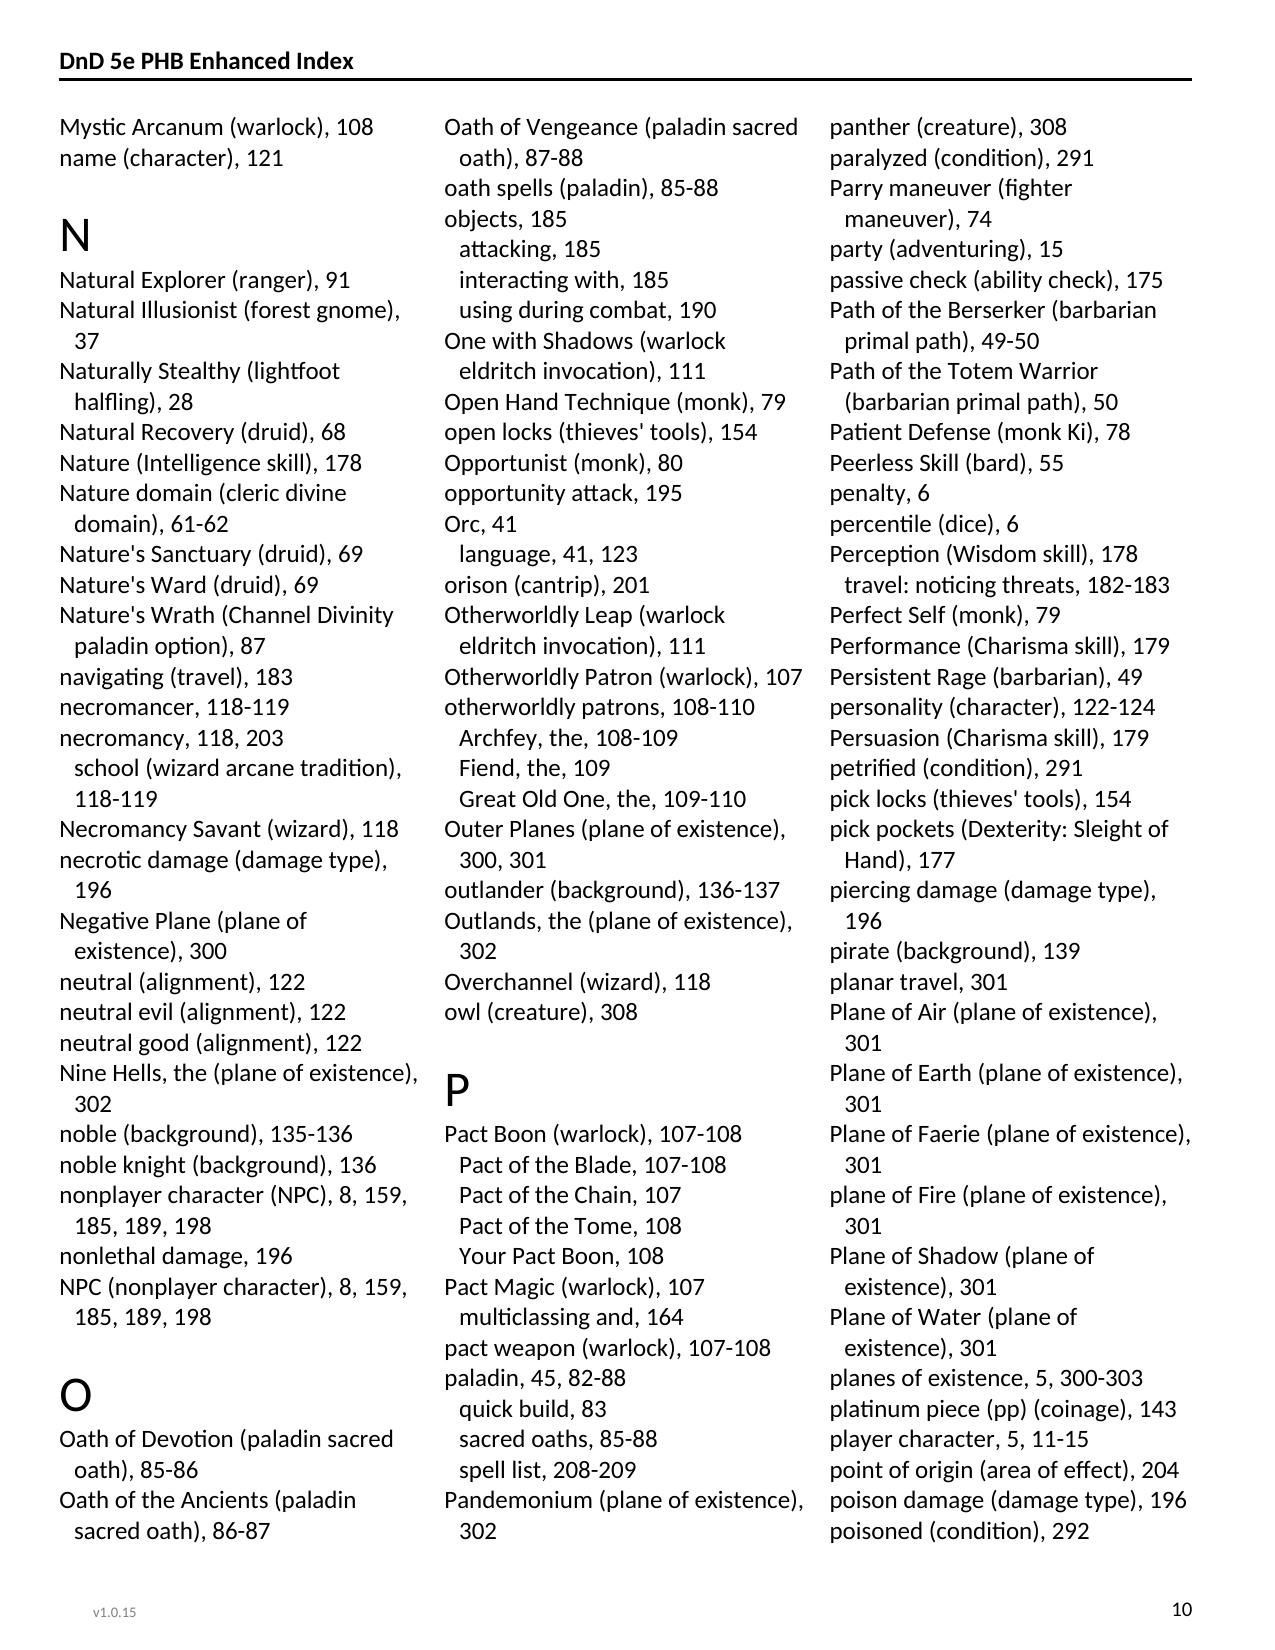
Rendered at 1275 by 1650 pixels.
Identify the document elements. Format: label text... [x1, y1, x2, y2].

text O [59, 1363, 422, 1424]
text Your Pact Boon, 108 [444, 1241, 807, 1271]
text noble knight (background), 136 [59, 1149, 422, 1179]
text pick pockets (Dexterity: Sleight of Hand), 177 [829, 813, 1192, 874]
text Perfect Self (monk), 79 [829, 599, 1192, 630]
text Oath of Devotion (paladin sacred oath), 85-86 [59, 1424, 422, 1485]
text Nature's Ward (druid), 69 [59, 569, 422, 599]
text oath spells (paladin), 85-88 [444, 172, 807, 203]
text planar travel, 301 [829, 966, 1192, 996]
text panther (creature), 308 [829, 111, 1192, 142]
text Parry maneuver (fighter maneuver), 74 [829, 172, 1192, 233]
text neutral good (alignment), 122 [59, 1027, 422, 1057]
text Pact Magic (warlock), 107 [444, 1271, 807, 1302]
text Pact of the Tome, 108 [444, 1210, 807, 1241]
text NPC (nonplayer character), 8, 159, 185, 189, 198 [59, 1271, 422, 1332]
text using during combat, 190 [444, 294, 807, 325]
text poisoned (condition), 292 [829, 1515, 1192, 1546]
text Plane of Water (plane of existence), 301 [829, 1302, 1192, 1363]
text Plane of Air (plane of existence), 301 [829, 996, 1192, 1057]
text otherworldly patrons, 108-110 [444, 691, 807, 722]
text Otherworldly Leap (warlock eldritch invocation), 111 [444, 599, 807, 661]
text Nature domain (cleric divine domain), 61-62 [59, 477, 422, 538]
text Overchannel (wizard), 118 [444, 966, 807, 996]
text planes of existence, 5, 300-303 [829, 1363, 1192, 1393]
text pact weapon (warlock), 107-108 [444, 1332, 807, 1363]
text N [59, 203, 422, 264]
text P [444, 1057, 807, 1118]
text Orc, 41 [444, 508, 807, 538]
text pirate (background), 139 [829, 935, 1192, 966]
text sacred oaths, 85-88 [444, 1424, 807, 1454]
text quick build, 83 [444, 1393, 807, 1424]
text Natural Recovery (druid), 68 [59, 416, 422, 447]
text neutral evil (alignment), 122 [59, 996, 422, 1027]
text Persuasion (Charisma skill), 179 [829, 722, 1192, 752]
text Great Old One, the, 109-110 [444, 783, 807, 813]
text Pact Boon (warlock), 107-108 [444, 1118, 807, 1149]
text open locks (thieves' tools), 154 [444, 416, 807, 447]
text Otherworldly Patron (warlock), 107 [444, 661, 807, 691]
text Path of the Totem Warrior (barbarian primal path), 50 [829, 355, 1192, 416]
text Path of the Berserker (barbarian primal path), 49-50 [829, 294, 1192, 355]
text language, 41, 123 [444, 538, 807, 569]
text Negative Plane (plane of existence), 300 [59, 905, 422, 966]
text Necromancy Savant (wizard), 118 [59, 813, 422, 844]
text travel: noticing threats, 182-183 [829, 569, 1192, 599]
text interacting with, 185 [444, 264, 807, 294]
text Pact of the Chain, 107 [444, 1179, 807, 1210]
text paralyzed (condition), 291 [829, 142, 1192, 172]
text personality (character), 122-124 [829, 691, 1192, 722]
text poison damage (damage type), 196 [829, 1485, 1192, 1515]
text necrotic damage (damage type), 196 [59, 844, 422, 905]
text Performance (Charisma skill), 179 [829, 630, 1192, 661]
text passive check (ability check), 175 [829, 264, 1192, 294]
text Oath of the Ancients (paladin sacred oath), 86-87 [59, 1485, 422, 1546]
text Archfey, the, 108-109 [444, 722, 807, 752]
text Nature's Wrath (Channel Divinity paladin option), 87 [59, 599, 422, 661]
text piercing damage (damage type), 196 [829, 874, 1192, 935]
text Plane of Shadow (plane of existence), 301 [829, 1241, 1192, 1302]
text Open Hand Technique (monk), 79 [444, 386, 807, 416]
text pick locks (thieves' tools), 154 [829, 783, 1192, 813]
text school (wizard arcane tradition), 118-119 [59, 752, 422, 813]
text noble (background), 135-136 [59, 1118, 422, 1149]
text name (character), 121 [59, 142, 422, 172]
text percentile (dice), 6 [829, 508, 1192, 538]
text Plane of Faerie (plane of existence), 301 [829, 1118, 1192, 1179]
text Nature (Intelligence skill), 178 [59, 447, 422, 477]
text Pandemonium (plane of existence), 302 [444, 1485, 807, 1546]
text necromancy, 118, 203 [59, 722, 422, 752]
text Natural Explorer (ranger), 91 [59, 264, 422, 294]
text player character, 5, 11-15 [829, 1424, 1192, 1454]
text party (adventuring), 15 [829, 233, 1192, 264]
text nonlethal damage, 196 [59, 1241, 422, 1271]
text multiclassing and, 164 [444, 1302, 807, 1332]
text Mystic Arcanum (warlock), 108 [59, 111, 422, 142]
text spell list, 208-209 [444, 1454, 807, 1485]
text owl (creature), 308 [444, 996, 807, 1027]
text One with Shadows (warlock eldritch invocation), 111 [444, 325, 807, 386]
text opportunity attack, 195 [444, 477, 807, 508]
text Oath of Vengeance (paladin sacred oath), 87-88 [444, 111, 807, 172]
text Plane of Earth (plane of existence), 301 [829, 1057, 1192, 1118]
text Fiend, the, 109 [444, 752, 807, 783]
text Patient Defense (monk Ki), 78 [829, 416, 1192, 447]
text Natural Illusionist (forest gnome), 37 [59, 294, 422, 355]
text platinum piece (pp) (coinage), 143 [829, 1393, 1192, 1424]
text Naturally Stealthy (lightfoot halfling), 28 [59, 355, 422, 416]
text paladin, 45, 82-88 [444, 1363, 807, 1393]
text outlander (background), 136-137 [444, 874, 807, 905]
text plane of Fire (plane of existence), 301 [829, 1179, 1192, 1241]
text attacking, 185 [444, 233, 807, 264]
text necromancer, 118-119 [59, 691, 422, 722]
text Persistent Rage (barbarian), 49 [829, 661, 1192, 691]
text orison (cantrip), 201 [444, 569, 807, 599]
text petrified (condition), 291 [829, 752, 1192, 783]
text Peerless Skill (bard), 55 [829, 447, 1192, 477]
text point of origin (area of effect), 204 [829, 1454, 1192, 1485]
text Perception (Wisdom skill), 178 [829, 538, 1192, 569]
text Opportunist (monk), 80 [444, 447, 807, 477]
text nonplayer character (NPC), 8, 159, 185, 189, 198 [59, 1179, 422, 1241]
text navigating (travel), 183 [59, 661, 422, 691]
text objects, 185 [444, 203, 807, 233]
text Nature's Sanctuary (druid), 69 [59, 538, 422, 569]
text Pact of the Blade, 107-108 [444, 1149, 807, 1179]
text neutral (alignment), 122 [59, 966, 422, 996]
text penalty, 6 [829, 477, 1192, 508]
text Outer Planes (plane of existence), 300, 301 [444, 813, 807, 874]
text Outlands, the (plane of existence), 302 [444, 905, 807, 966]
text Nine Hells, the (plane of existence), 302 [59, 1057, 422, 1118]
